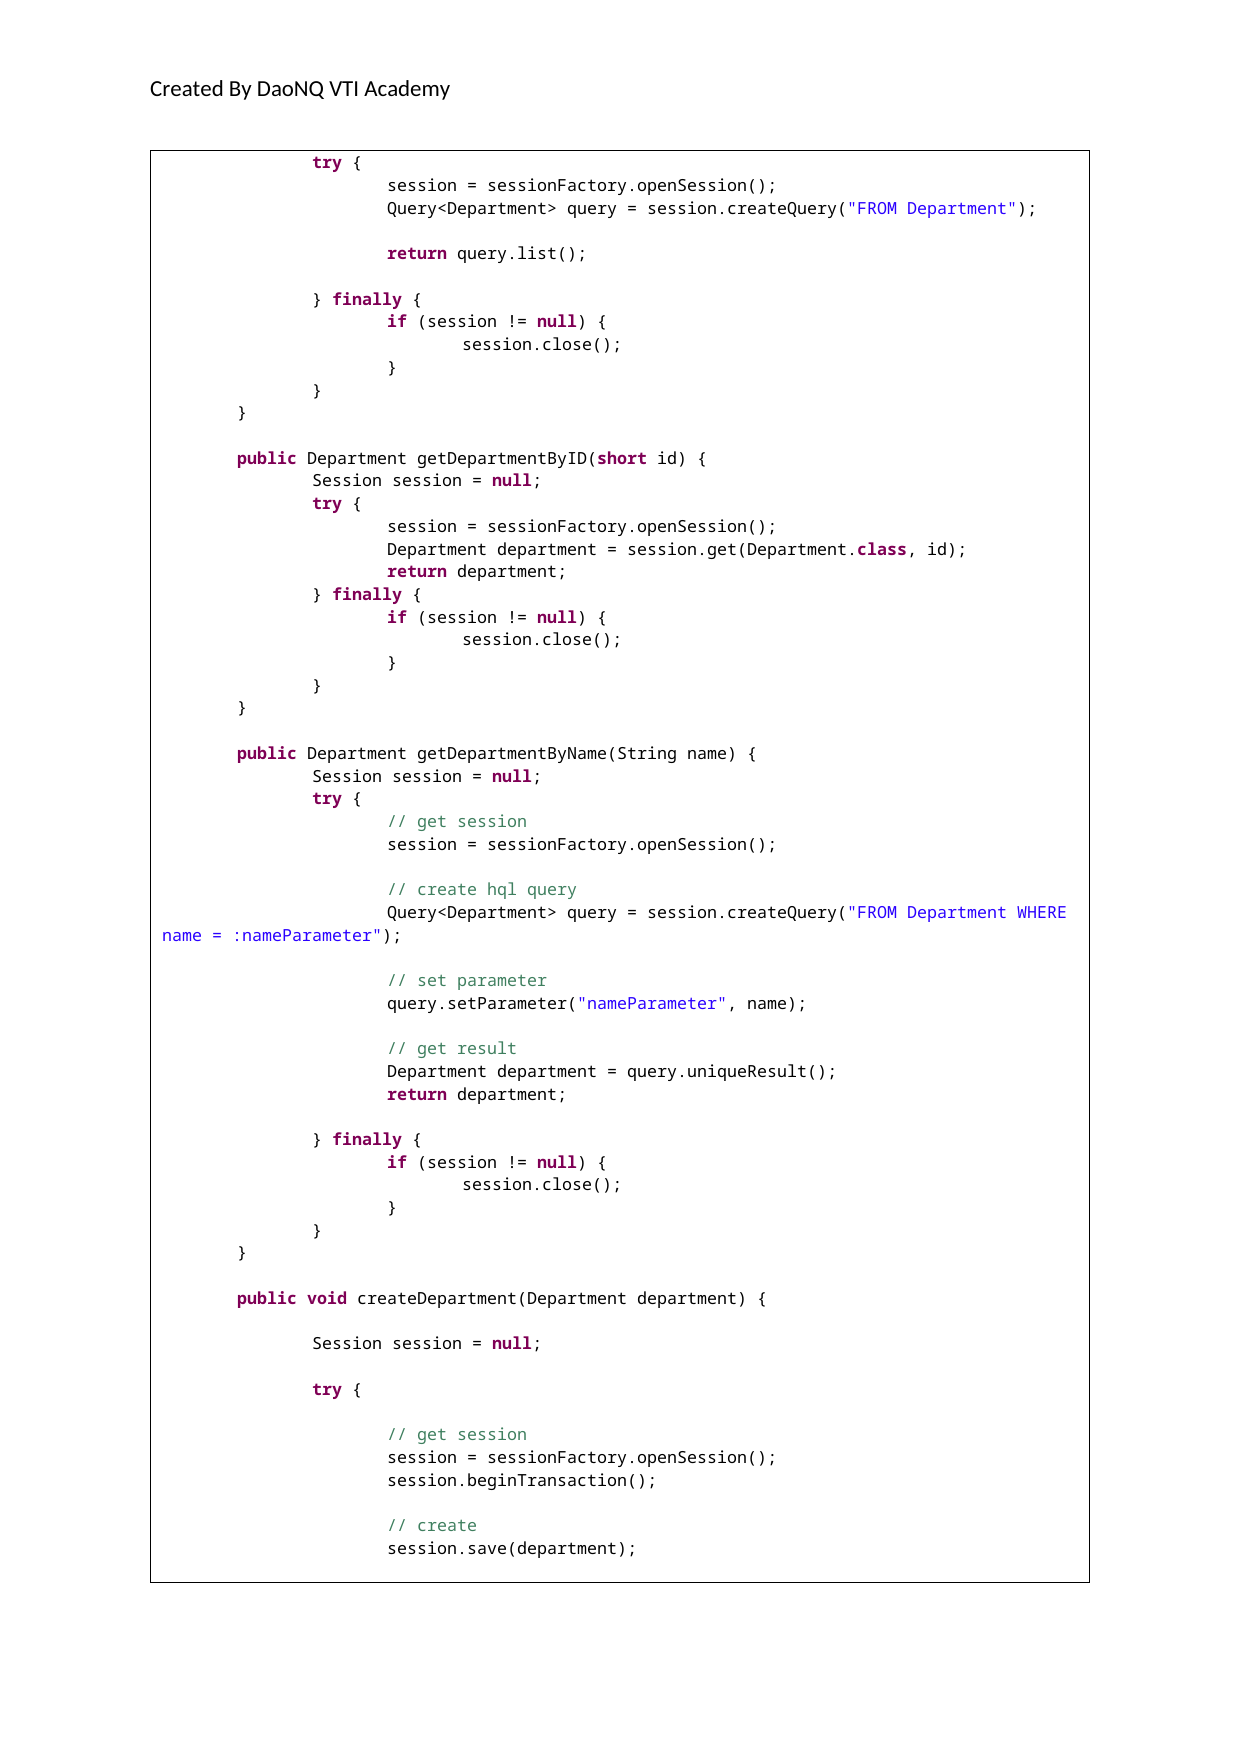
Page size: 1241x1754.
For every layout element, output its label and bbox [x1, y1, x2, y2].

table_header [151, 151, 1089, 1582]
